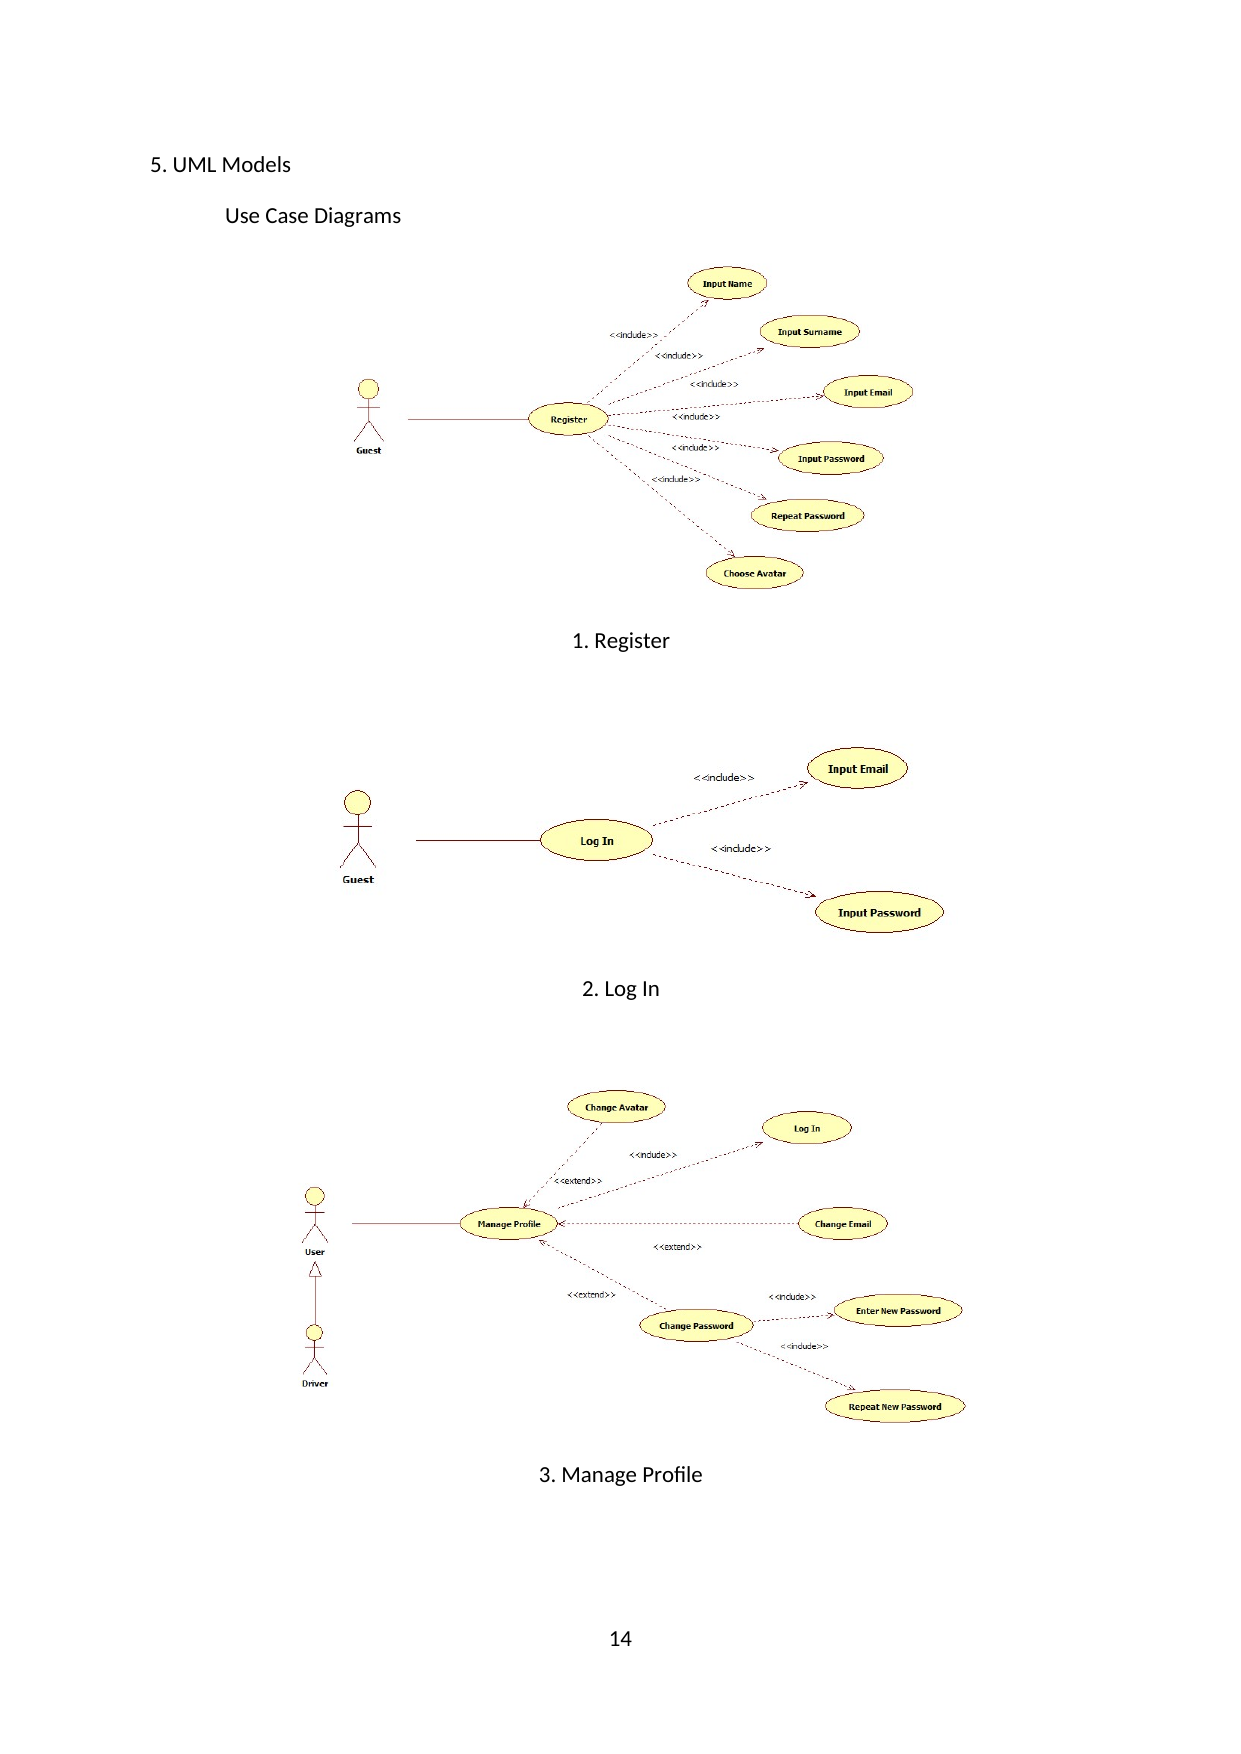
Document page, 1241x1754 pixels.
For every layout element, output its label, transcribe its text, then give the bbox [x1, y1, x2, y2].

text 5. UML Models [150, 150, 1092, 178]
picture [280, 728, 962, 951]
text 1. Register [150, 627, 1092, 654]
text 3. Manage Profile [150, 1460, 1092, 1488]
picture [262, 1075, 979, 1437]
picture [314, 252, 928, 604]
text 2. Log In [150, 974, 1092, 1002]
text Use Case Diagrams [150, 201, 1092, 229]
